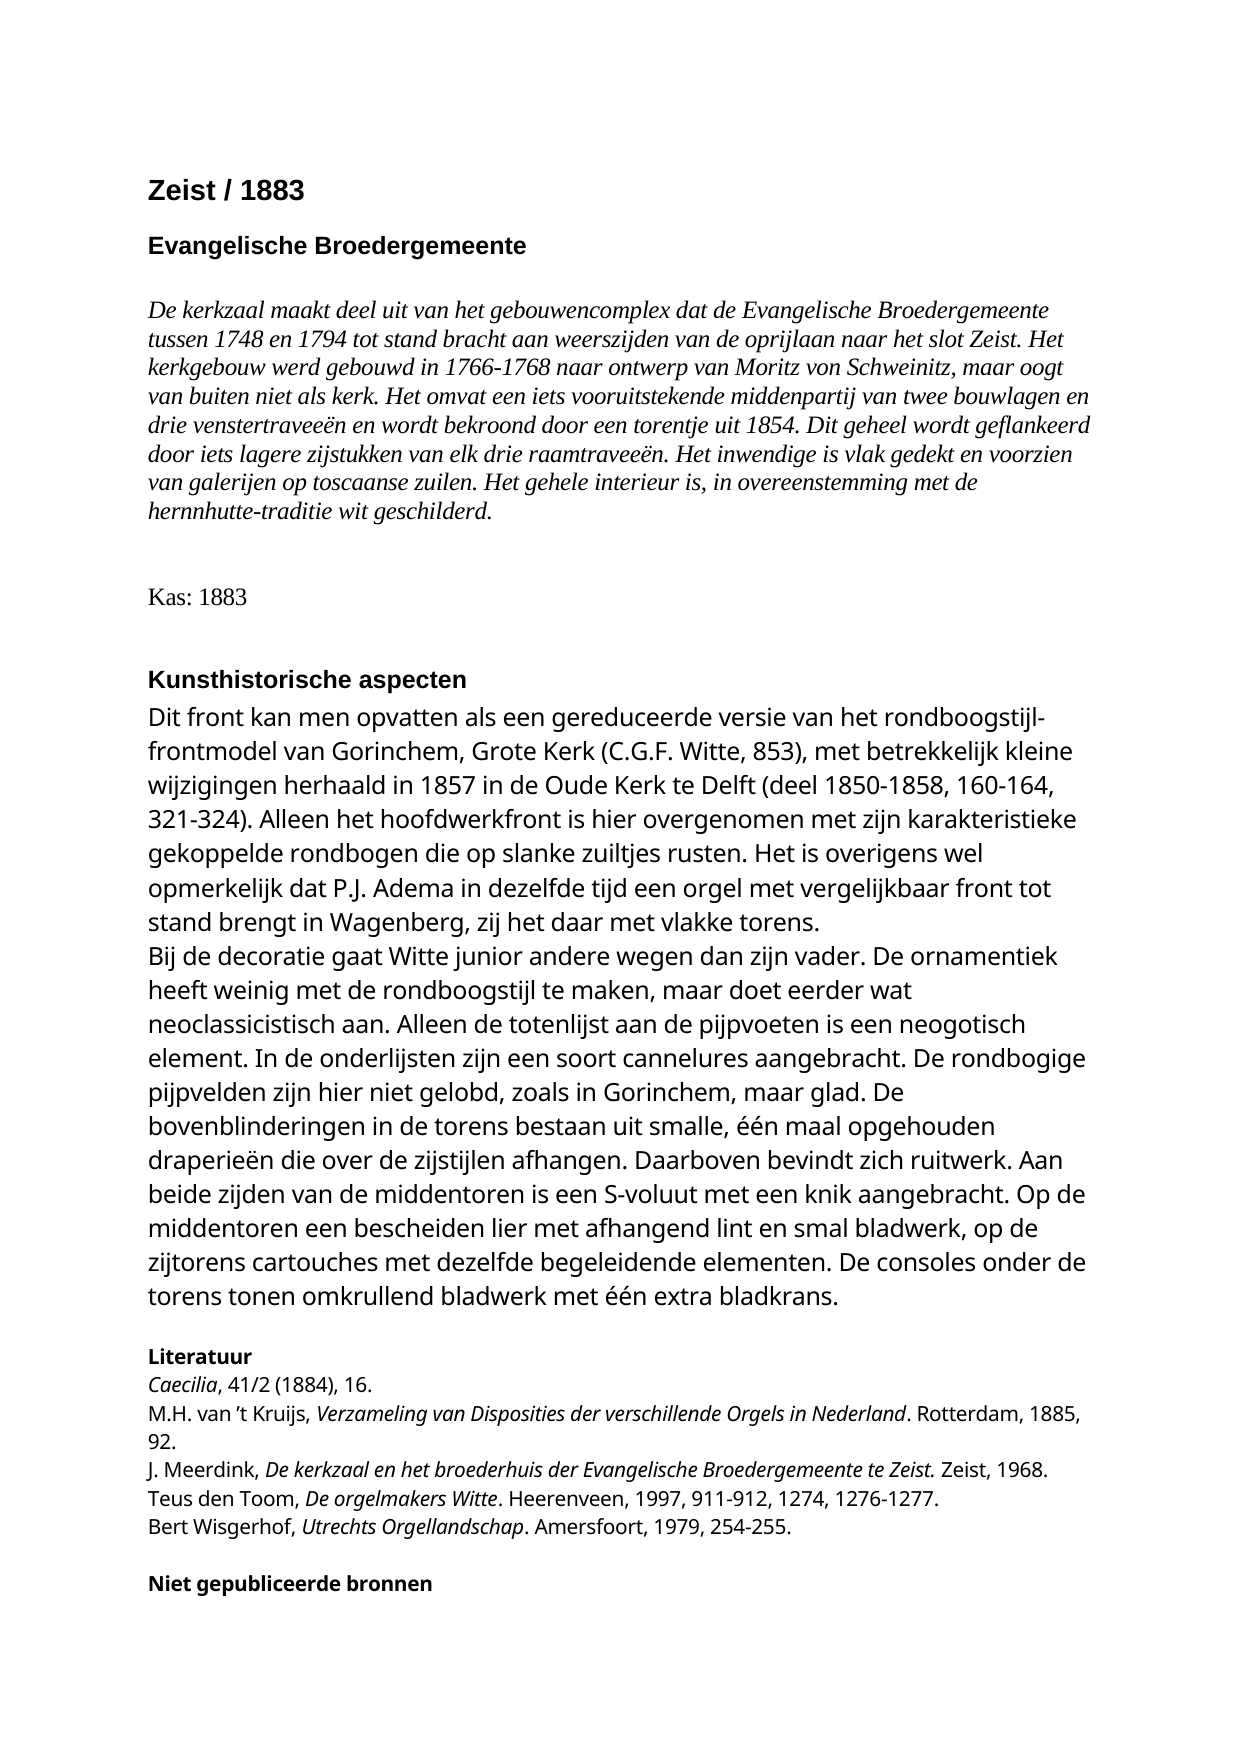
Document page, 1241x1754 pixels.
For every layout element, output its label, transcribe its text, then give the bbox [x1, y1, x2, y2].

text Dit front kan men opvatten als een gereduceerde versie van het rondboogstijl-frontmodel van Gorinchem, Grote Kerk (C.G.F. Witte, 853), met betrekkelijk kleine wijzigingen herhaald in 1857 in de Oude Kerk te Delft (deel 1850-1858, 160-164, 321-324). Alleen het hoofdwerkfront is hier overgenomen met zijn karakteristieke gekoppelde rondbogen die op slanke zuiltjes rusten. Het is overigens wel opmerkelijk dat P.J. Adema in dezelfde tijd een orgel met vergelijkbaar front tot stand brengt in Wagenberg, zij het daar met vlakke torens. [148, 700, 1093, 938]
text Teus den Toom, De orgelmakers Witte. Heerenveen, 1997, 911-912, 1274, 1276-1277. [148, 1484, 1093, 1512]
text Literatuur [148, 1342, 1093, 1370]
text J. Meerdink, De kerkzaal en het broederhuis der Evangelische Broedergemeente te Zeist. Zeist, 1968. [148, 1456, 1093, 1484]
subtitle Evangelische Broedergemeente [148, 231, 1093, 260]
text Bert Wisgerhof, Utrechts Orgellandschap. Amersfoort, 1979, 254-255. [148, 1512, 1093, 1541]
text Caecilia, 41/2 (1884), 16. [148, 1370, 1093, 1399]
text De kerkzaal maakt deel uit van het gebouwencomplex dat de Evangelische Broedergemeente tussen 1748 en 1794 tot stand bracht aan weerszijden van de oprijlaan naar het slot Zeist. Het kerkgebouw werd gebouwd in 1766-1768 naar ontwerp van Moritz von Schweinitz, maar oogt van buiten niet als kerk. Het omvat een iets vooruitstekende middenpartij van twee bouwlagen en drie venstertraveeën en wordt bekroond door een torentje uit 1854. Dit geheel wordt geflankeerd door iets lagere zijstukken van elk drie raamtraveeën. Het inwendige is vlak gedekt en voorzien van galerijen op toscaanse zuilen. Het gehele interieur is, in overeenstemming met de hernnhutte-traditie wit geschilderd. [148, 295, 1093, 525]
subtitle Kunsthistorische aspecten [148, 665, 1093, 694]
text M.H. van ’t Kruijs, Verzameling van Disposities der verschillende Orgels in Nederland. Rotterdam, 1885, 92. [148, 1399, 1093, 1456]
subtitle Zeist / 1883 [148, 173, 1093, 206]
text Bij de decoratie gaat Witte junior andere wegen dan zijn vader. De ornamentiek heeft weinig met de rondboogstijl te maken, maar doet eerder wat neoclassicistisch aan. Alleen de totenlijst aan de pijpvoeten is een neogotisch element. In de onderlijsten zijn een soort cannelures aangebracht. De rondbogige pijpvelden zijn hier niet gelobd, zoals in Gorinchem, maar glad. De bovenblinderingen in de torens bestaan uit smalle, één maal opgehouden draperieën die over de zijstijlen afhangen. Daarboven bevindt zich ruitwerk. Aan beide zijden van de middentoren is een S-voluut met een knik aangebracht. Op de middentoren een bescheiden lier met afhangend lint en smal bladwerk, op de zijtorens cartouches met dezelfde begeleidende elementen. De consoles onder de torens tonen omkrullend bladwerk met één extra bladkrans. [148, 938, 1093, 1313]
text Kas: 1883 [148, 582, 1093, 611]
text Niet gepubliceerde bronnen [148, 1569, 1093, 1598]
